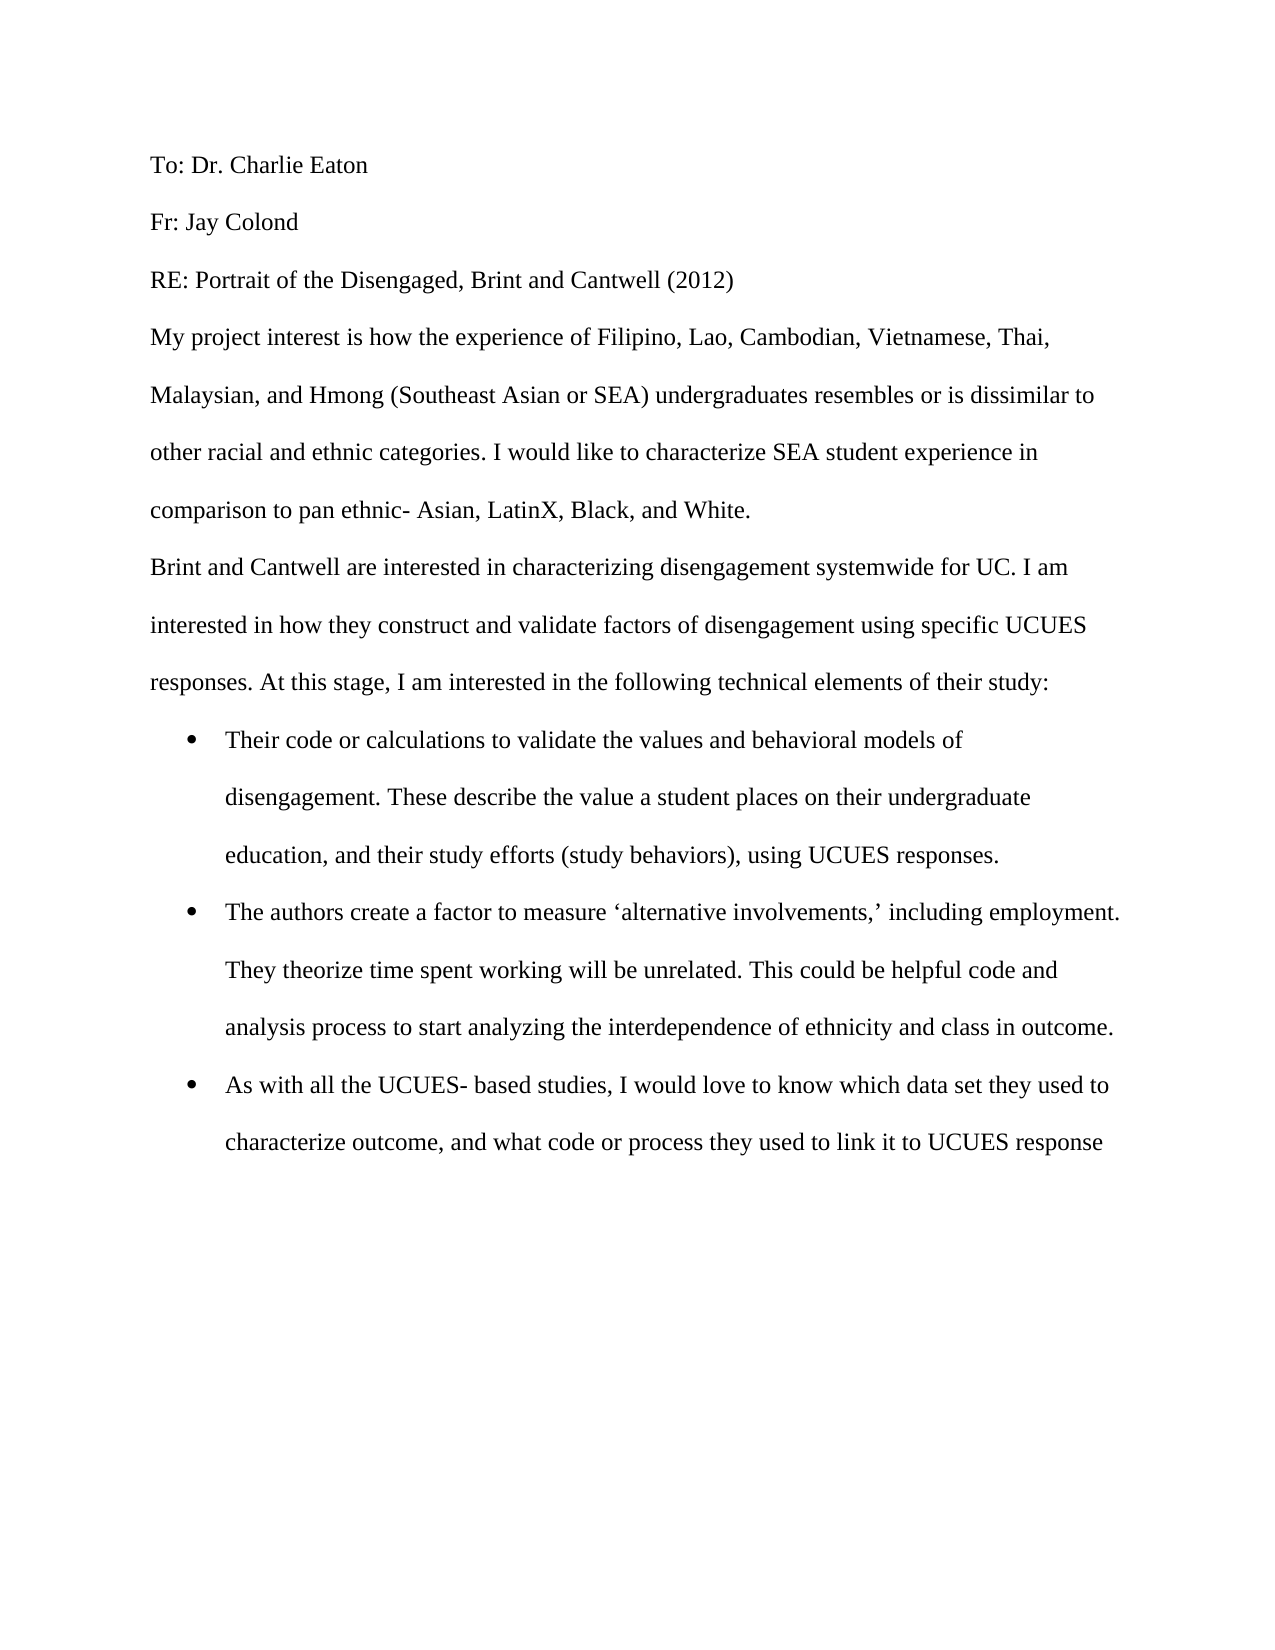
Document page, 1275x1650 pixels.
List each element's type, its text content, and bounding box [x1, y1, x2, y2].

text RE: Portrait of the Disengaged, Brint and Cantwell (2012) [150, 265, 1125, 294]
list As with all the UCUES- based studies, I would love to know which data set they used to characterize outcome, and what code or process they used to link it to UCUES response [187, 1070, 1125, 1156]
list Their code or calculations to validate the values and behavioral models of disengagement. These describe the value a student places on their undergraduate education, and their study efforts (study behaviors), using UCUES responses. [187, 725, 1125, 869]
text Fr: Jay Colond [150, 207, 1125, 236]
text To: Dr. Charlie Eaton [150, 150, 1125, 179]
text My project interest is how the experience of Filipino, Lao, Cambodian, Vietnamese, Thai, Malaysian, and Hmong (Southeast Asian or SEA) undergraduates resembles or is dissimilar to other racial and ethnic categories. I would like to characterize SEA student experience in comparison to pan ethnic- Asian, LatinX, Black, and White. [150, 322, 1125, 524]
text Brint and Cantwell are interested in characterizing disengagement systemwide for UC. I am interested in how they construct and validate factors of disengagement using specific UCUES responses. At this stage, I am interested in the following technical elements of their study: [150, 552, 1125, 696]
list The authors create a factor to measure ‘alternative involvements,’ including employment. They theorize time spent working will be unrelated. This could be helpful code and analysis process to start analyzing the interdependence of ethnicity and class in outcome. [187, 897, 1125, 1041]
